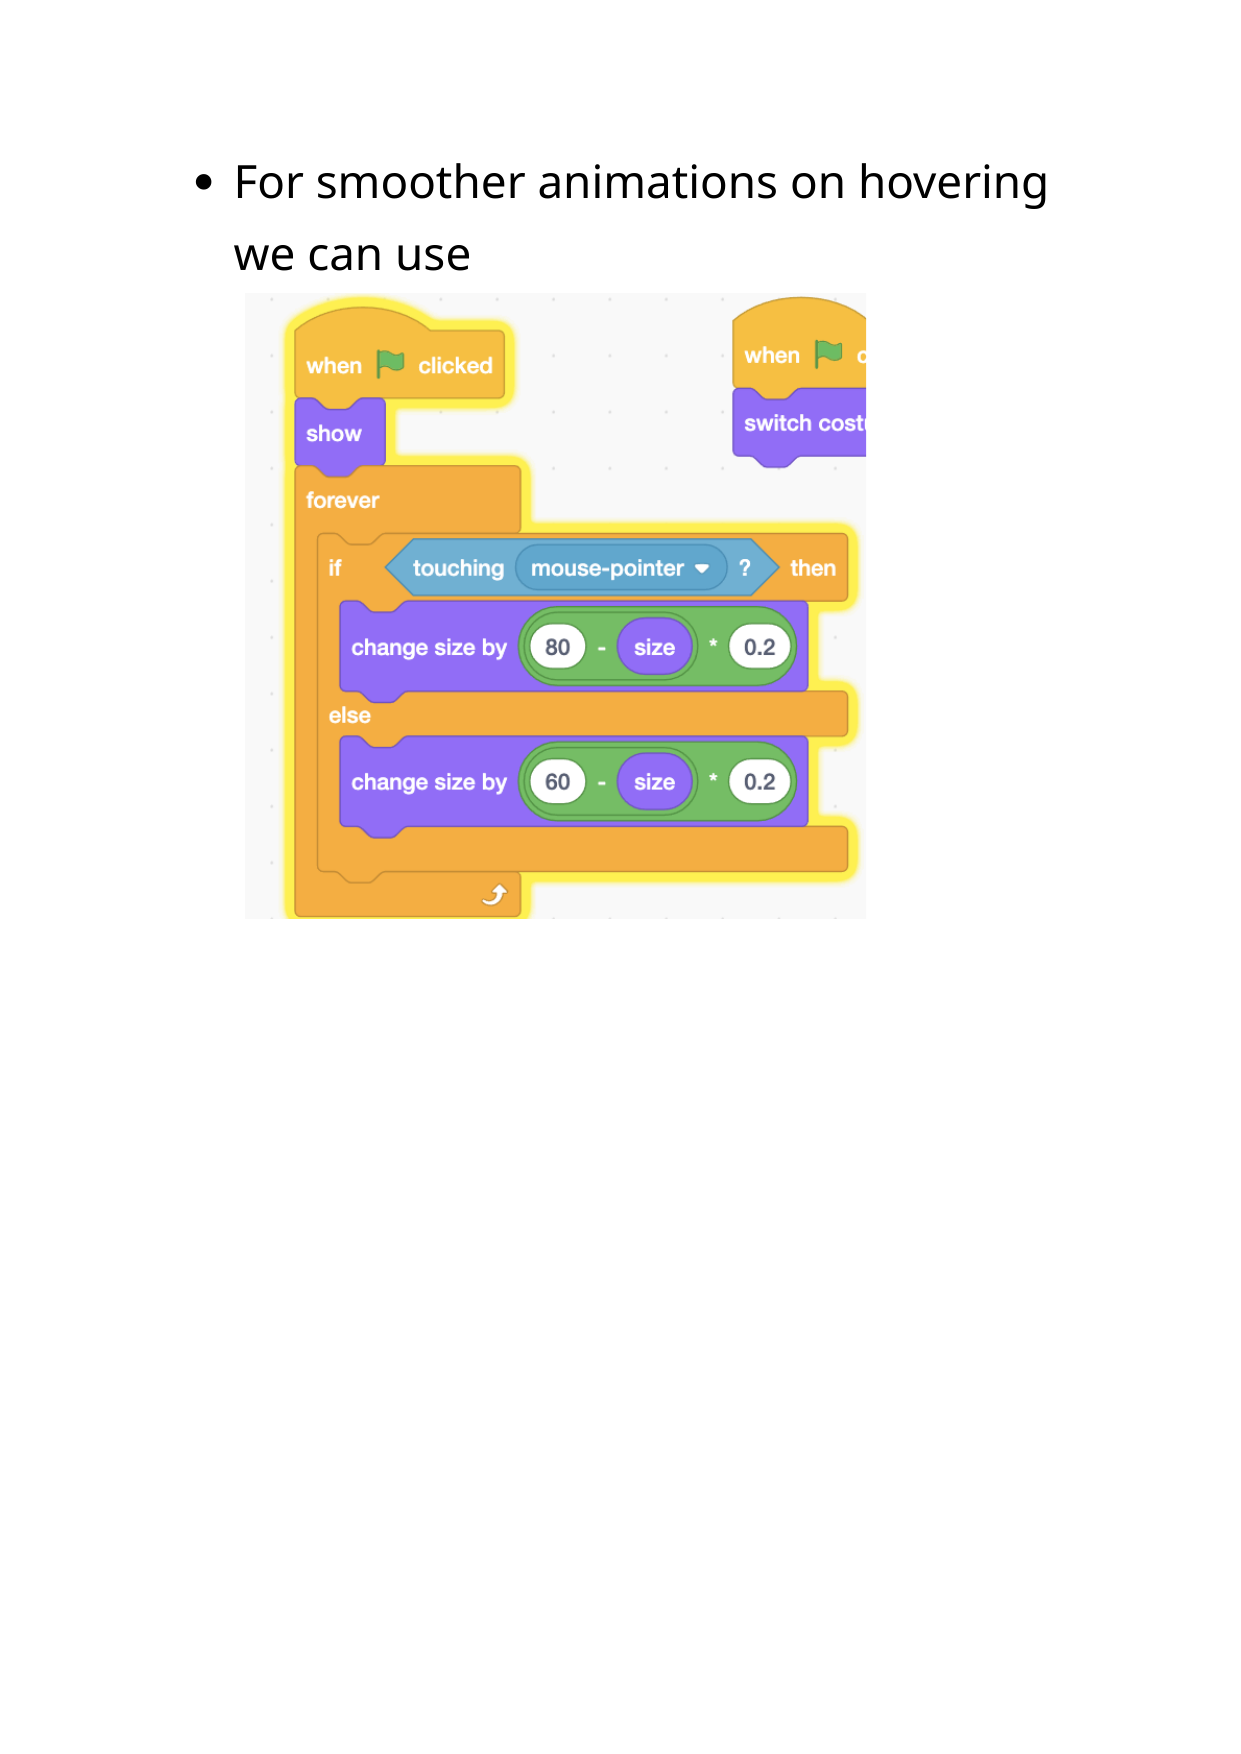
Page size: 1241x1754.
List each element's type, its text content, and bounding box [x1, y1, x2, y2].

list For smoother animations on hovering we can use [196, 150, 1090, 284]
picture [245, 293, 867, 919]
